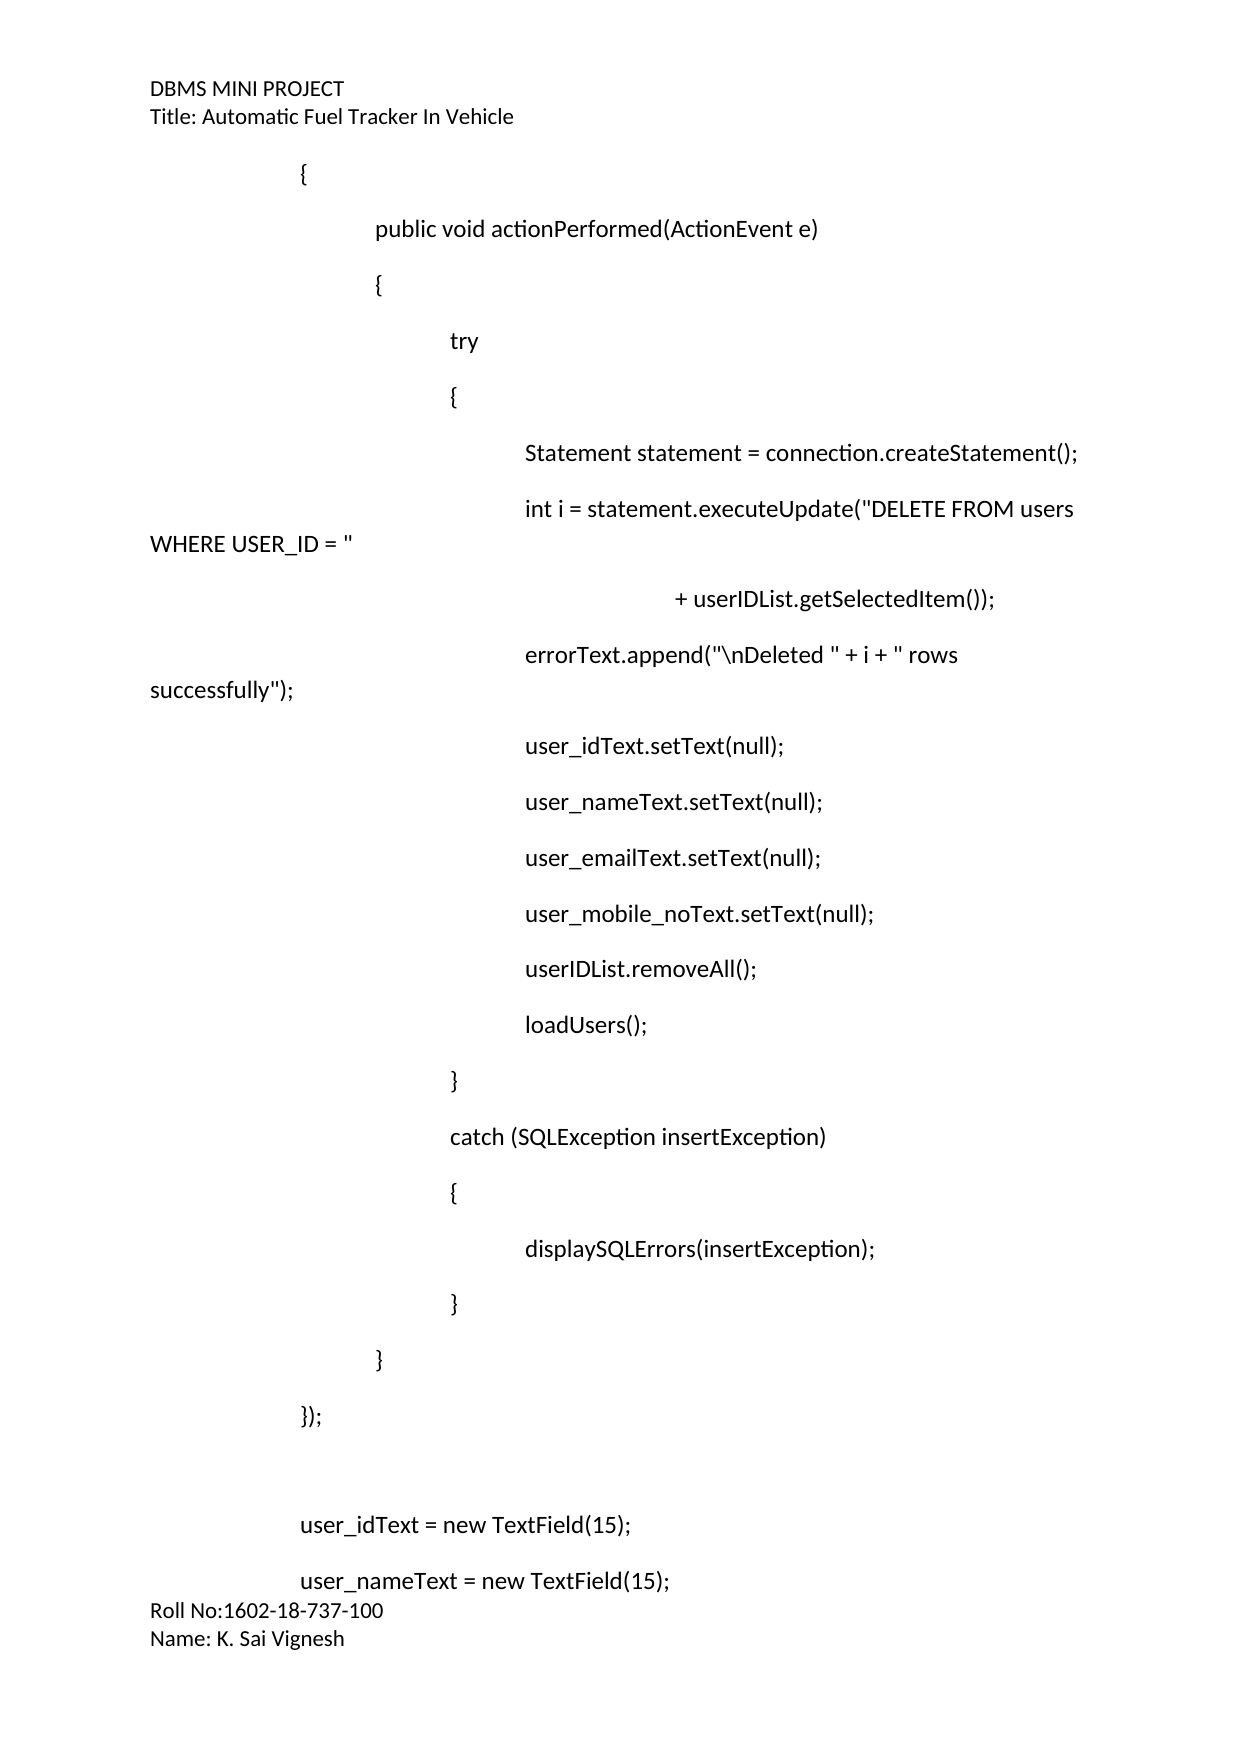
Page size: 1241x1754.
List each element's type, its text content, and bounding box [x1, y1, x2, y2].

text Statement statement = connection.createStatement(); [150, 437, 1090, 467]
text public void actionPerformed(ActionEvent e) [150, 214, 1090, 244]
text } [150, 1065, 1090, 1096]
text displaySQLErrors(insertException); [150, 1233, 1090, 1263]
text userIDList.removeAll(); [150, 954, 1090, 984]
text user_idText = new TextField(15); [150, 1509, 1090, 1540]
text try [150, 325, 1090, 356]
text catch (SQLException insertException) [150, 1121, 1090, 1152]
text user_emailText.setText(null); [150, 842, 1090, 872]
text { [150, 381, 1090, 412]
text { [150, 269, 1090, 300]
text } [150, 1289, 1090, 1319]
text loadUsers(); [150, 1009, 1090, 1040]
text int i = statement.executeUpdate("DELETE FROM users WHERE USER_ID = " [150, 493, 1090, 558]
text + userIDList.getSelectedItem()); [150, 584, 1090, 614]
text } [150, 1344, 1090, 1375]
text }); [150, 1400, 1090, 1431]
text user_idText.setText(null); [150, 730, 1090, 761]
text errorText.append("\nDeleted " + i + " rows successfully"); [150, 639, 1090, 705]
text user_mobile_noText.setText(null); [150, 898, 1090, 928]
text { [150, 158, 1090, 188]
text user_nameText = new TextField(15); [150, 1565, 1090, 1596]
text user_nameText.setText(null); [150, 786, 1090, 817]
text { [150, 1177, 1090, 1207]
